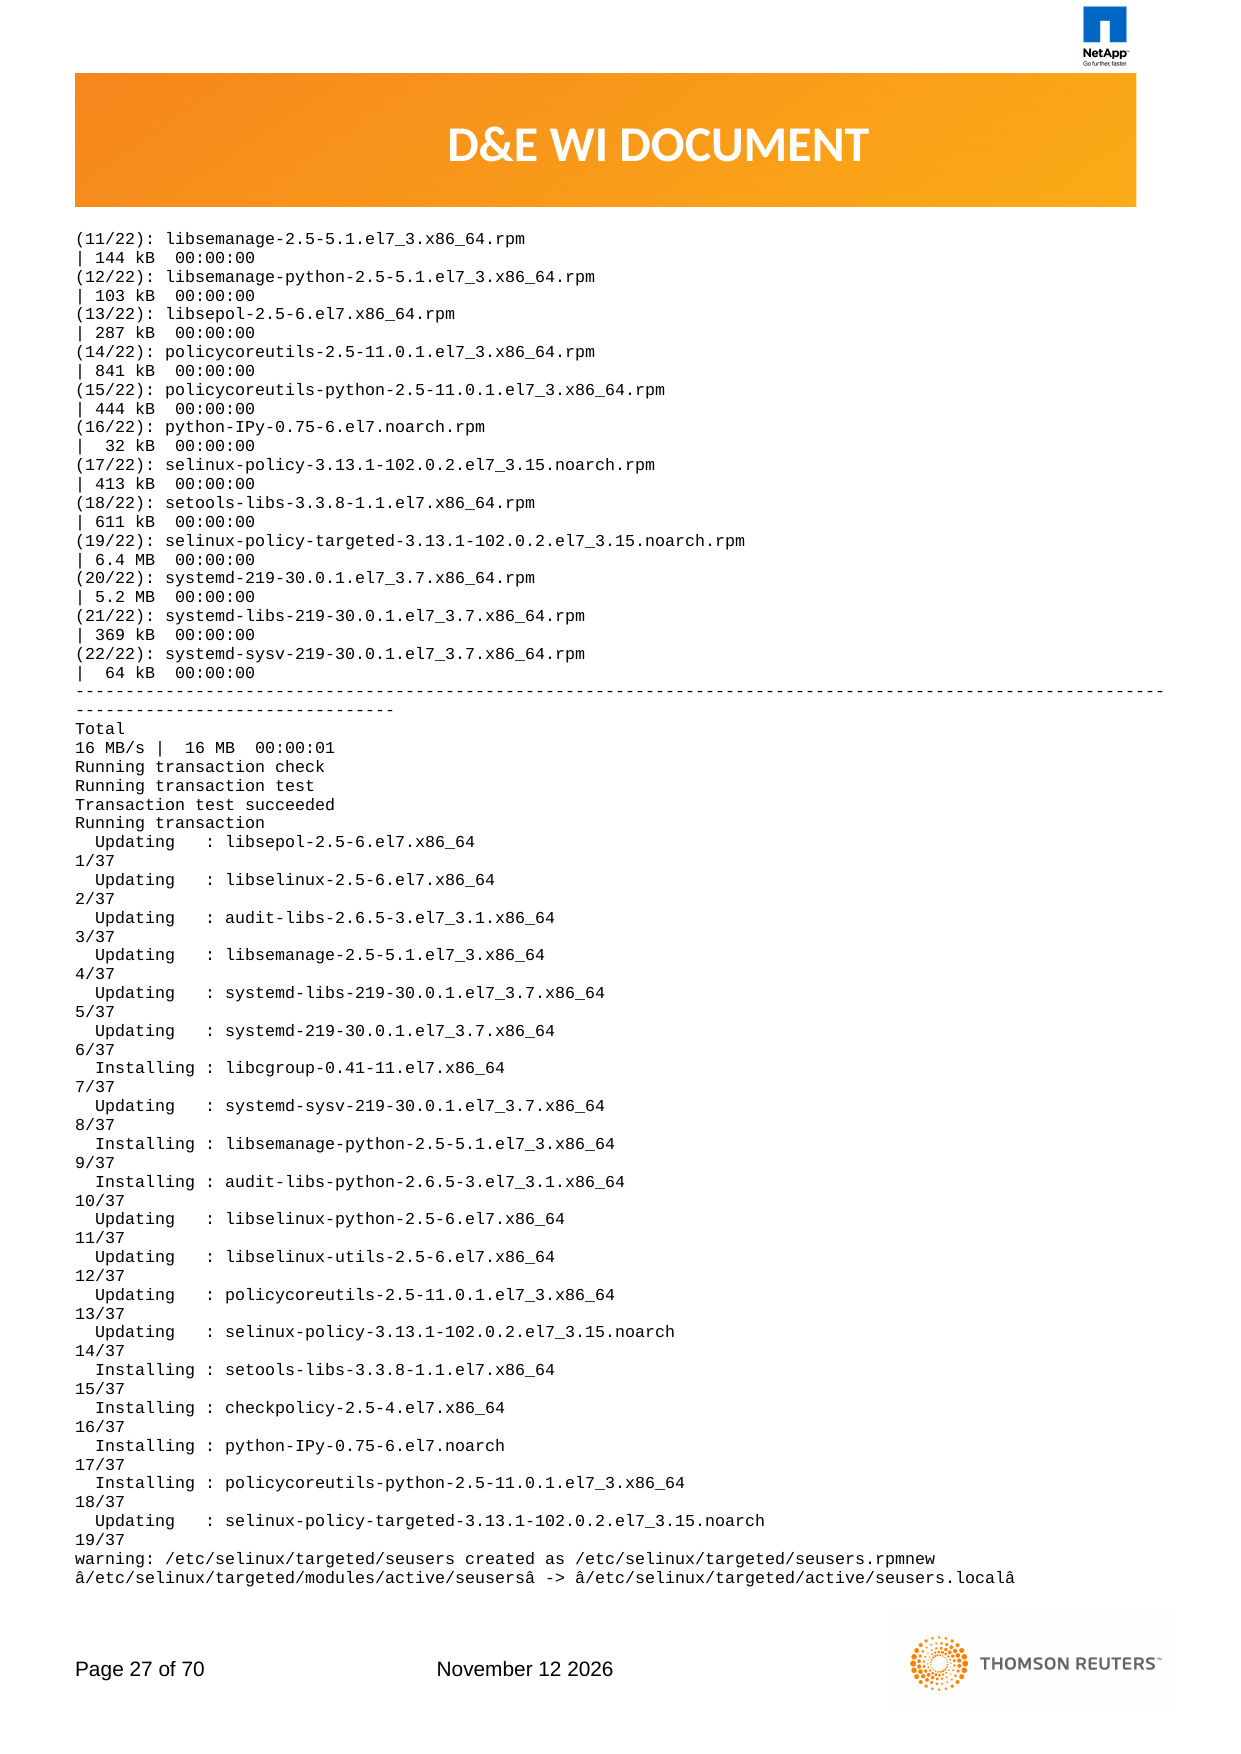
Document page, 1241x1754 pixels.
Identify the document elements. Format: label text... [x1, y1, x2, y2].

text (15/22): policycoreutils-python-2.5-11.0.1.el7_3.x86_64.rpm | 444 kB 00:00:00 [75, 381, 1165, 419]
text Installing : setools-libs-3.3.8-1.1.el7.x86_64 15/37 [75, 1362, 1165, 1399]
text â/etc/selinux/targeted/modules/active/seusersâ -> â/etc/selinux/targeted/active/seusers.localâ [75, 1569, 1165, 1588]
text (22/22): systemd-sysv-219-30.0.1.el7_3.7.x86_64.rpm | 64 kB 00:00:00 [75, 645, 1165, 683]
text Updating : systemd-libs-219-30.0.1.el7_3.7.x86_64 5/37 [75, 985, 1165, 1022]
text Updating : libselinux-python-2.5-6.el7.x86_64 11/37 [75, 1211, 1165, 1249]
text Updating : systemd-sysv-219-30.0.1.el7_3.7.x86_64 8/37 [75, 1098, 1165, 1136]
text Installing : python-IPy-0.75-6.el7.noarch 17/37 [75, 1437, 1165, 1475]
text (14/22): policycoreutils-2.5-11.0.1.el7_3.x86_64.rpm | 841 kB 00:00:00 [75, 344, 1165, 381]
text Transaction test succeeded [75, 796, 1165, 815]
picture [75, 0, 1137, 207]
text Updating : libsepol-2.5-6.el7.x86_64 1/37 [75, 834, 1165, 872]
text (11/22): libsemanage-2.5-5.1.el7_3.x86_64.rpm | 144 kB 00:00:00 [75, 231, 1165, 268]
text (20/22): systemd-219-30.0.1.el7_3.7.x86_64.rpm | 5.2 MB 00:00:00 [75, 570, 1165, 608]
text Installing : libsemanage-python-2.5-5.1.el7_3.x86_64 9/37 [75, 1136, 1165, 1173]
text Updating : libselinux-2.5-6.el7.x86_64 2/37 [75, 872, 1165, 909]
text Running transaction [75, 815, 1165, 834]
text Running transaction test [75, 777, 1165, 796]
text Updating : policycoreutils-2.5-11.0.1.el7_3.x86_64 13/37 [75, 1286, 1165, 1324]
text Installing : audit-libs-python-2.6.5-3.el7_3.1.x86_64 10/37 [75, 1173, 1165, 1211]
picture [886, 1612, 1177, 1713]
text (17/22): selinux-policy-3.13.1-102.0.2.el7_3.15.noarch.rpm | 413 kB 00:00:00 [75, 457, 1165, 494]
text Total 16 MB/s | 16 MB 00:00:01 [75, 721, 1165, 758]
text Updating : selinux-policy-3.13.1-102.0.2.el7_3.15.noarch 14/37 [75, 1324, 1165, 1362]
text Installing : libcgroup-0.41-11.el7.x86_64 7/37 [75, 1060, 1165, 1098]
text Updating : audit-libs-2.6.5-3.el7_3.1.x86_64 3/37 [75, 909, 1165, 947]
text (12/22): libsemanage-python-2.5-5.1.el7_3.x86_64.rpm | 103 kB 00:00:00 [75, 268, 1165, 306]
text (21/22): systemd-libs-219-30.0.1.el7_3.7.x86_64.rpm | 369 kB 00:00:00 [75, 608, 1165, 645]
text (19/22): selinux-policy-targeted-3.13.1-102.0.2.el7_3.15.noarch.rpm | 6.4 MB 00:00:00 [75, 532, 1165, 570]
text (18/22): setools-libs-3.3.8-1.1.el7.x86_64.rpm | 611 kB 00:00:00 [75, 494, 1165, 532]
text warning: /etc/selinux/targeted/seusers created as /etc/selinux/targeted/seusers.rpmnew [75, 1550, 1165, 1569]
text Updating : libsemanage-2.5-5.1.el7_3.x86_64 4/37 [75, 947, 1165, 985]
text (13/22): libsepol-2.5-6.el7.x86_64.rpm | 287 kB 00:00:00 [75, 306, 1165, 344]
text Installing : policycoreutils-python-2.5-11.0.1.el7_3.x86_64 18/37 [75, 1475, 1165, 1513]
text Installing : checkpolicy-2.5-4.el7.x86_64 16/37 [75, 1399, 1165, 1437]
text Updating : libselinux-utils-2.5-6.el7.x86_64 12/37 [75, 1249, 1165, 1286]
text --------------------------------------------------------------------------------------------------------------------------------------------- [75, 683, 1165, 721]
text (16/22): python-IPy-0.75-6.el7.noarch.rpm | 32 kB 00:00:00 [75, 419, 1165, 457]
text Running transaction check [75, 758, 1165, 777]
text Updating : systemd-219-30.0.1.el7_3.7.x86_64 6/37 [75, 1022, 1165, 1060]
text Updating : selinux-policy-targeted-3.13.1-102.0.2.el7_3.15.noarch 19/37 [75, 1513, 1165, 1550]
